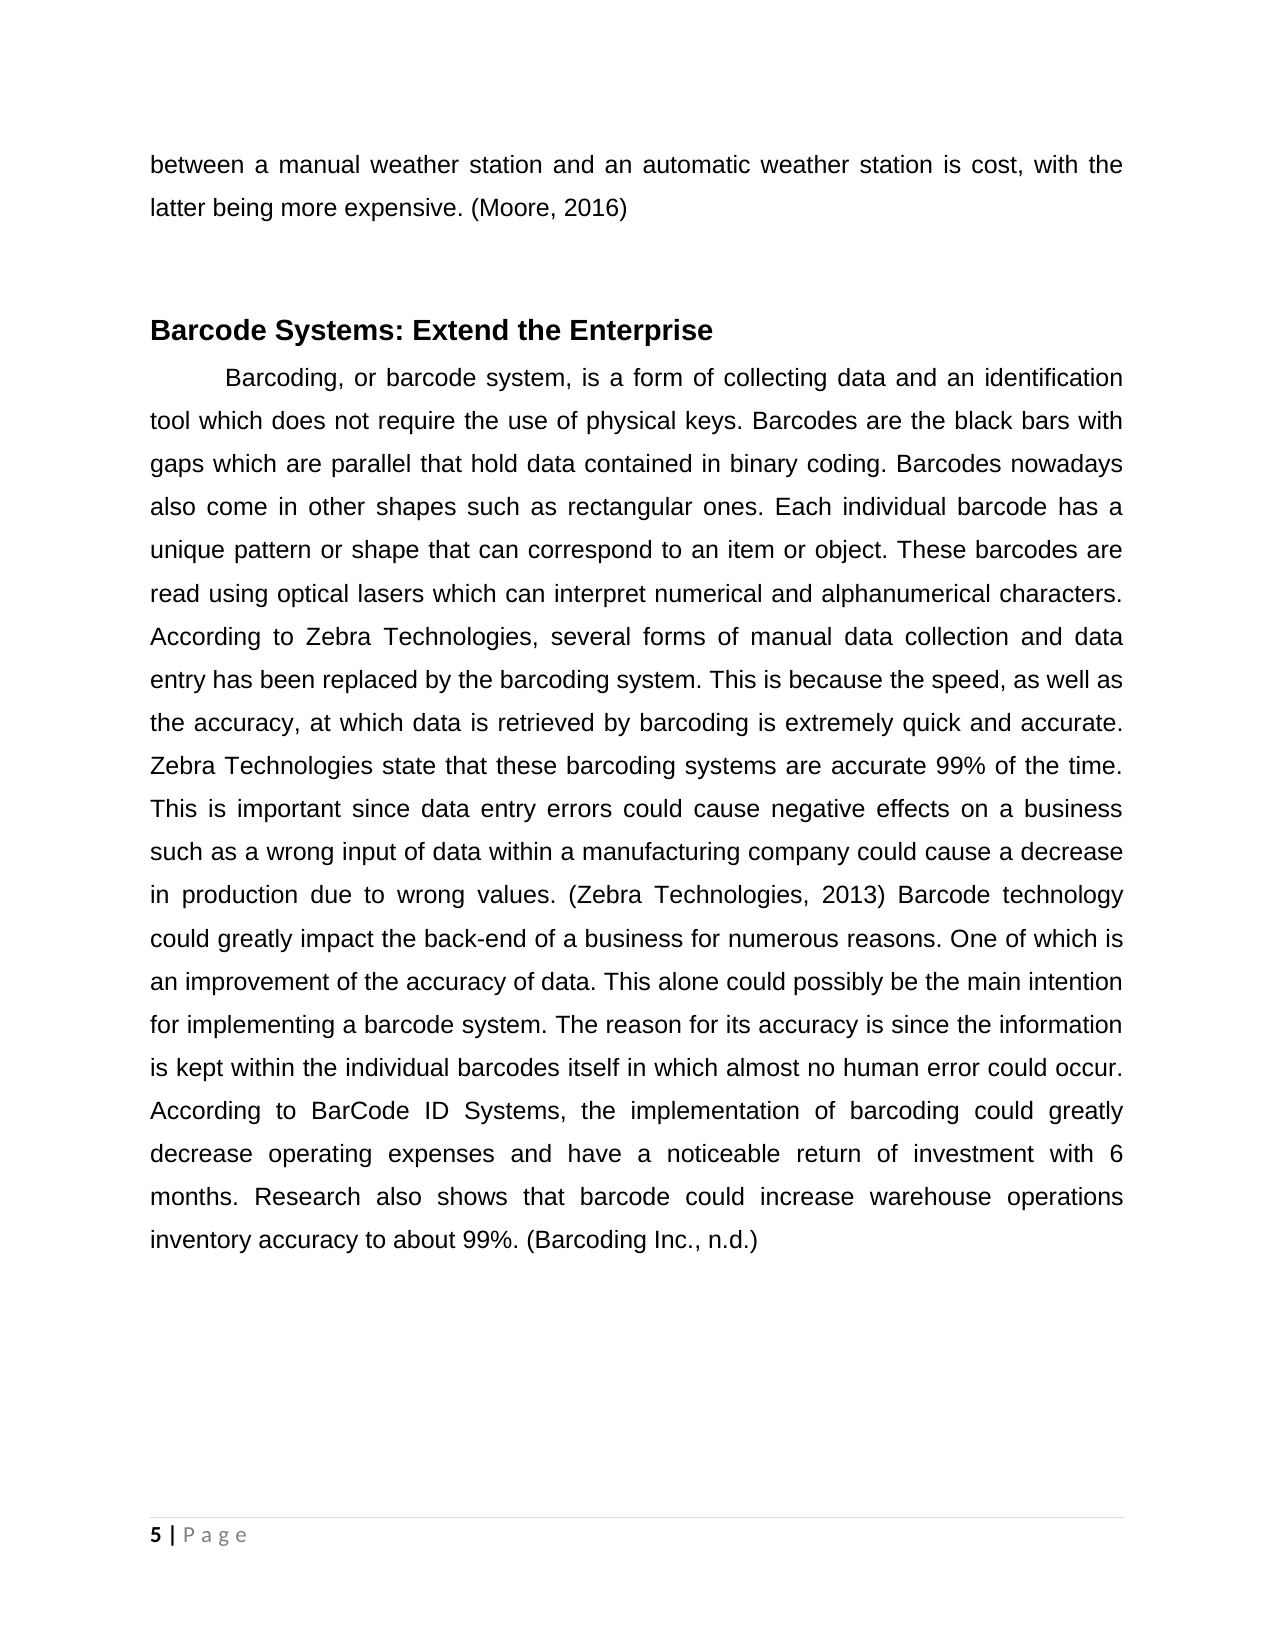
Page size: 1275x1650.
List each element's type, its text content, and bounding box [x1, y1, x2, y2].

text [150, 150, 1125, 222]
subtitle Barcode Systems: Extend the Enterprise [150, 313, 1125, 346]
text Barcoding, or barcode system, is a form of collecting data and an identification tool which does not require the use of physical keys. Barcodes are the black bars with gaps which are parallel that hold data contained in binary coding. Barcodes nowadays also come in other shapes such as rectangular ones. Each individual barcode has a unique pattern or shape that can correspond to an item or object. These barcodes are read using optical lasers which can interpret numerical and alphanumerical characters. According to Zebra Technologies, several forms of manual data collection and data entry has been replaced by the barcoding system. This is because the speed, as well as the accuracy, at which data is retrieved by barcoding is extremely quick and accurate. Zebra Technologies state that these barcoding systems are accurate 99% of the time. This is important since data entry errors could cause negative effects on a business such as a wrong input of data within a manufacturing company could cause a decrease in production due to wrong values. (Zebra Technologies, 2013) Barcode technology could greatly impact the back-end of a business for numerous reasons. One of which is an improvement of the accuracy of data. This alone could possibly be the main intention for implementing a barcode system. The reason for its accuracy is since the information is kept within the individual barcodes itself in which almost no human error could occur. According to BarCode ID Systems, the implementation of barcoding could greatly decrease operating expenses and have a noticeable return of investment with 6 months. Research also shows that barcode could increase warehouse operations inventory accuracy to about 99%. (Barcoding Inc., n.d.) [150, 363, 1125, 1254]
